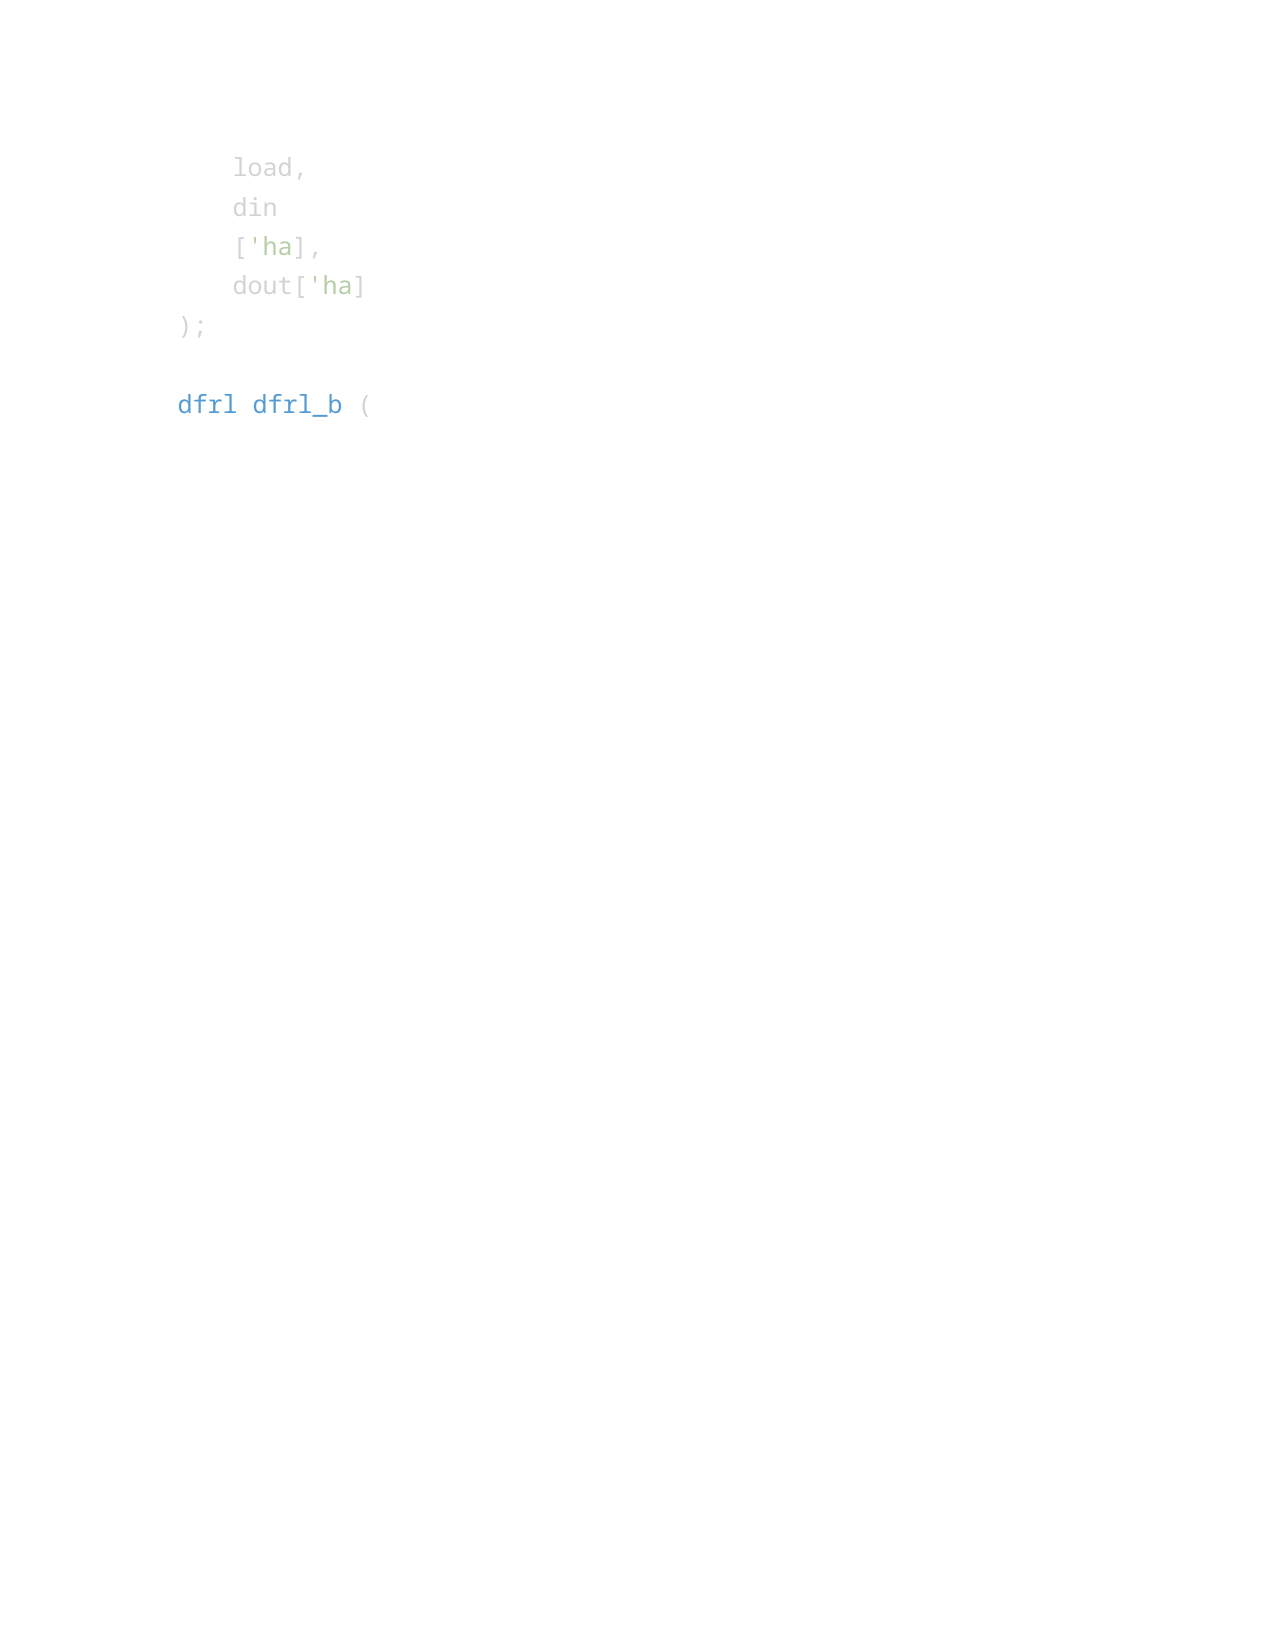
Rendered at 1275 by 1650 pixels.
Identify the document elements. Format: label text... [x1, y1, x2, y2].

text dout['ha] [232, 268, 1275, 302]
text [177, 150, 358, 262]
text ); [177, 307, 1275, 341]
text dfrl dfrl_b ( [177, 386, 1275, 420]
